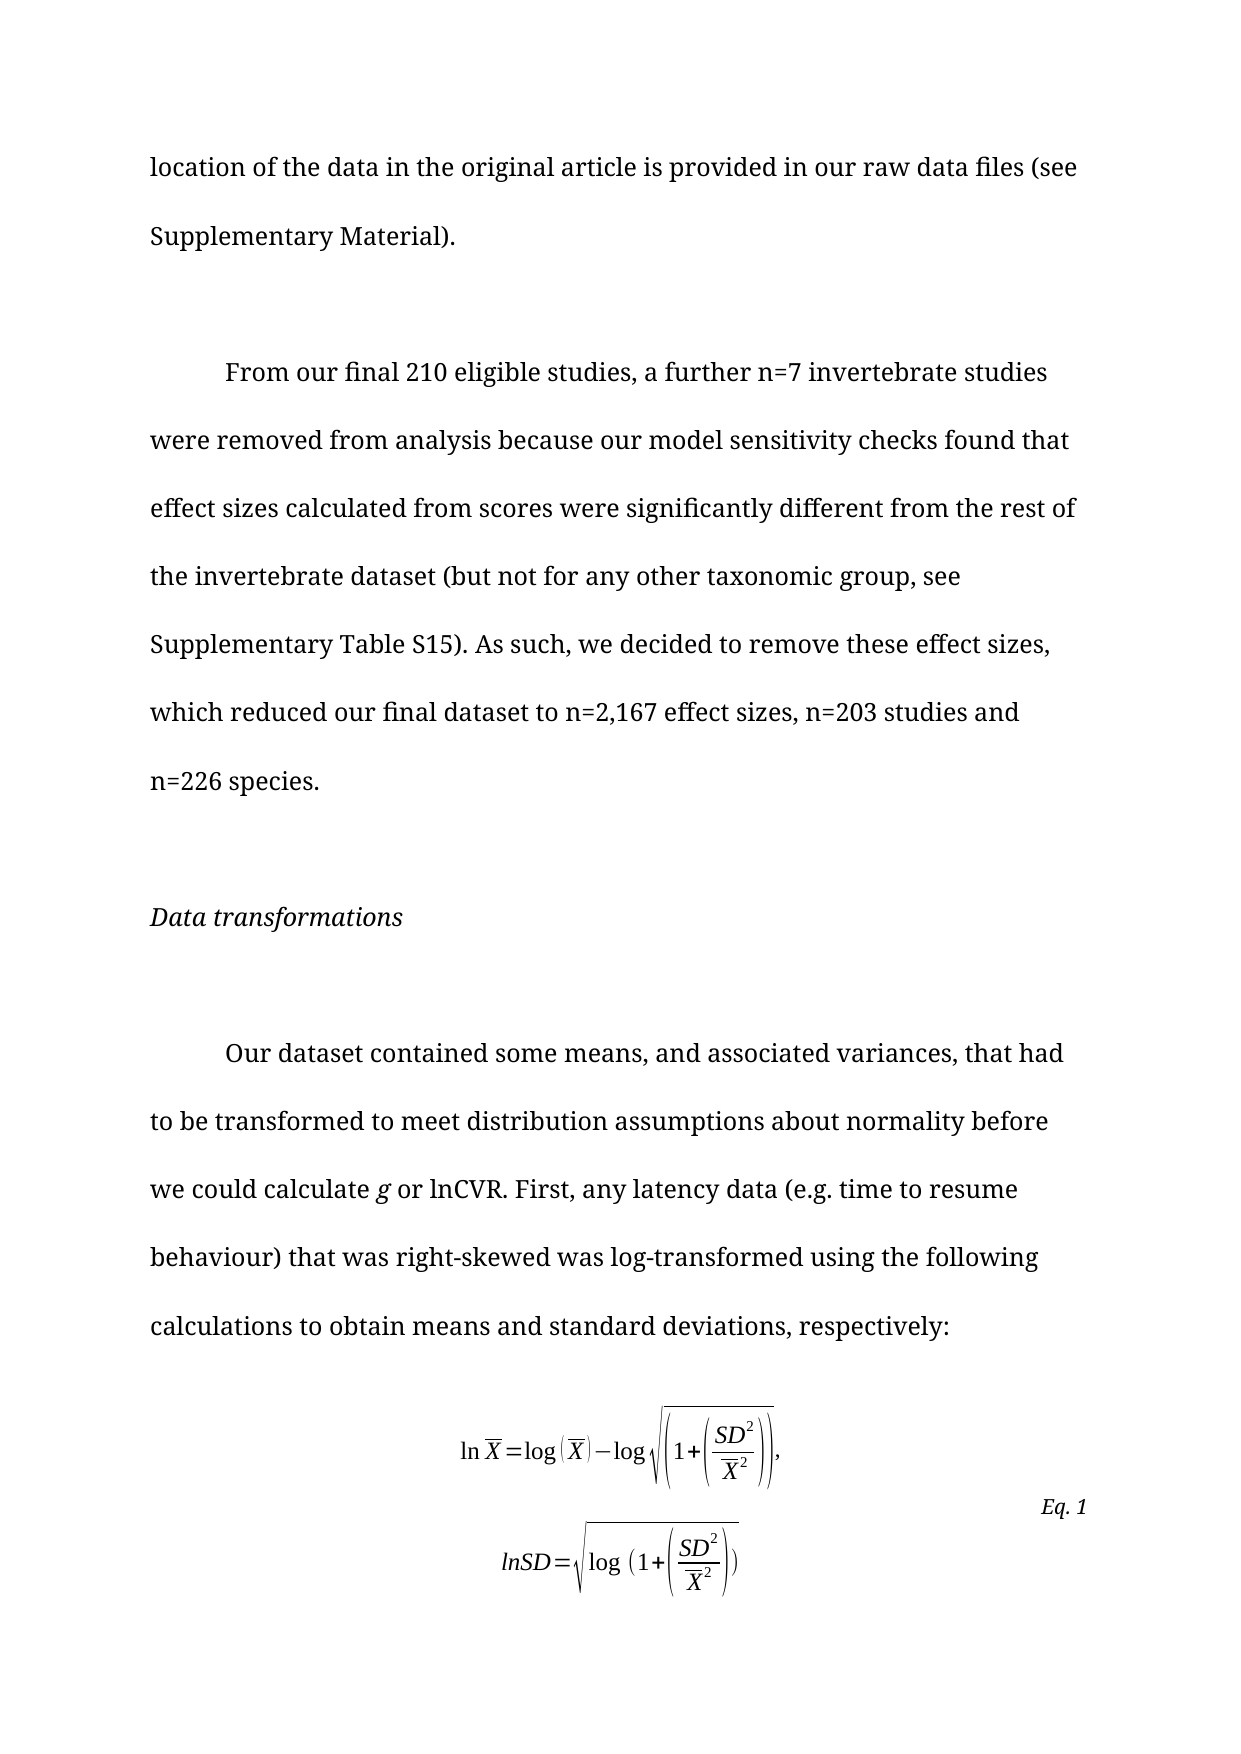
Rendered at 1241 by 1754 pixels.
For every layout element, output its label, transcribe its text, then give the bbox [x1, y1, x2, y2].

text Our dataset contained some means, and associated variances, that had to be transformed to meet distribution assumptions about normality before we could calculate g or lnCVR. First, any latency data (e.g. time to resume behaviour) that was right-skewed was log-transformed using the following calculations to obtain means and standard deviations, respectively: [150, 1036, 1090, 1342]
text , [150, 1405, 1090, 1492]
text From our final 210 eligible studies, a further n=7 invertebrate studies were removed from analysis because our model sensitivity checks found that effect sizes calculated from scores were significantly different from the rest of the invertebrate dataset (but not for any other taxonomic group, see Supplementary Table S15). As such, we decided to remove these effect sizes, which reduced our final dataset to n=2,167 effect sizes, n=203 studies and n=226 species. [150, 354, 1090, 797]
text Data transformations [150, 899, 1090, 933]
text Eq. 1 [150, 1492, 1090, 1520]
